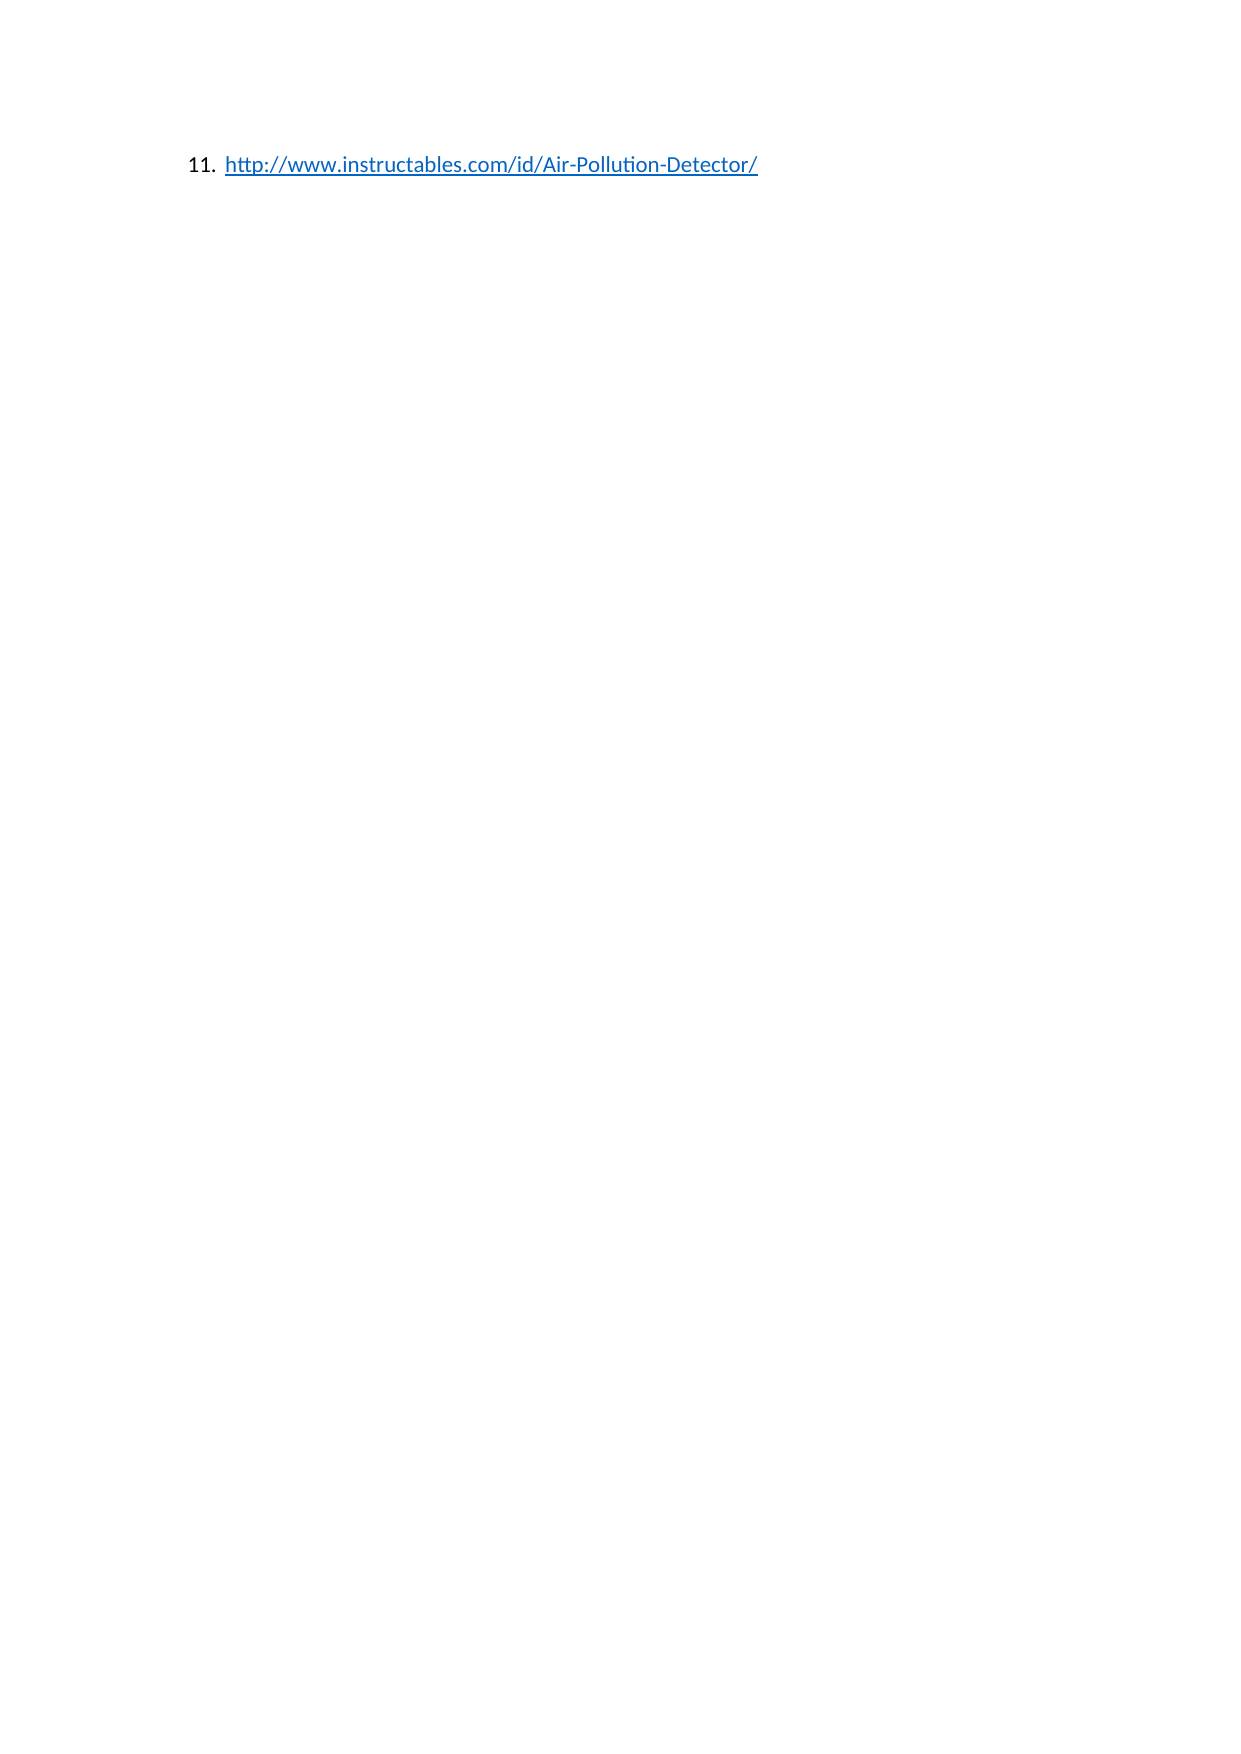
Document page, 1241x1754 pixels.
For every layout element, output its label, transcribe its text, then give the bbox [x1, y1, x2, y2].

list http://www.instructables.com/id/Air-Pollution-Detector/ [187, 150, 1090, 178]
